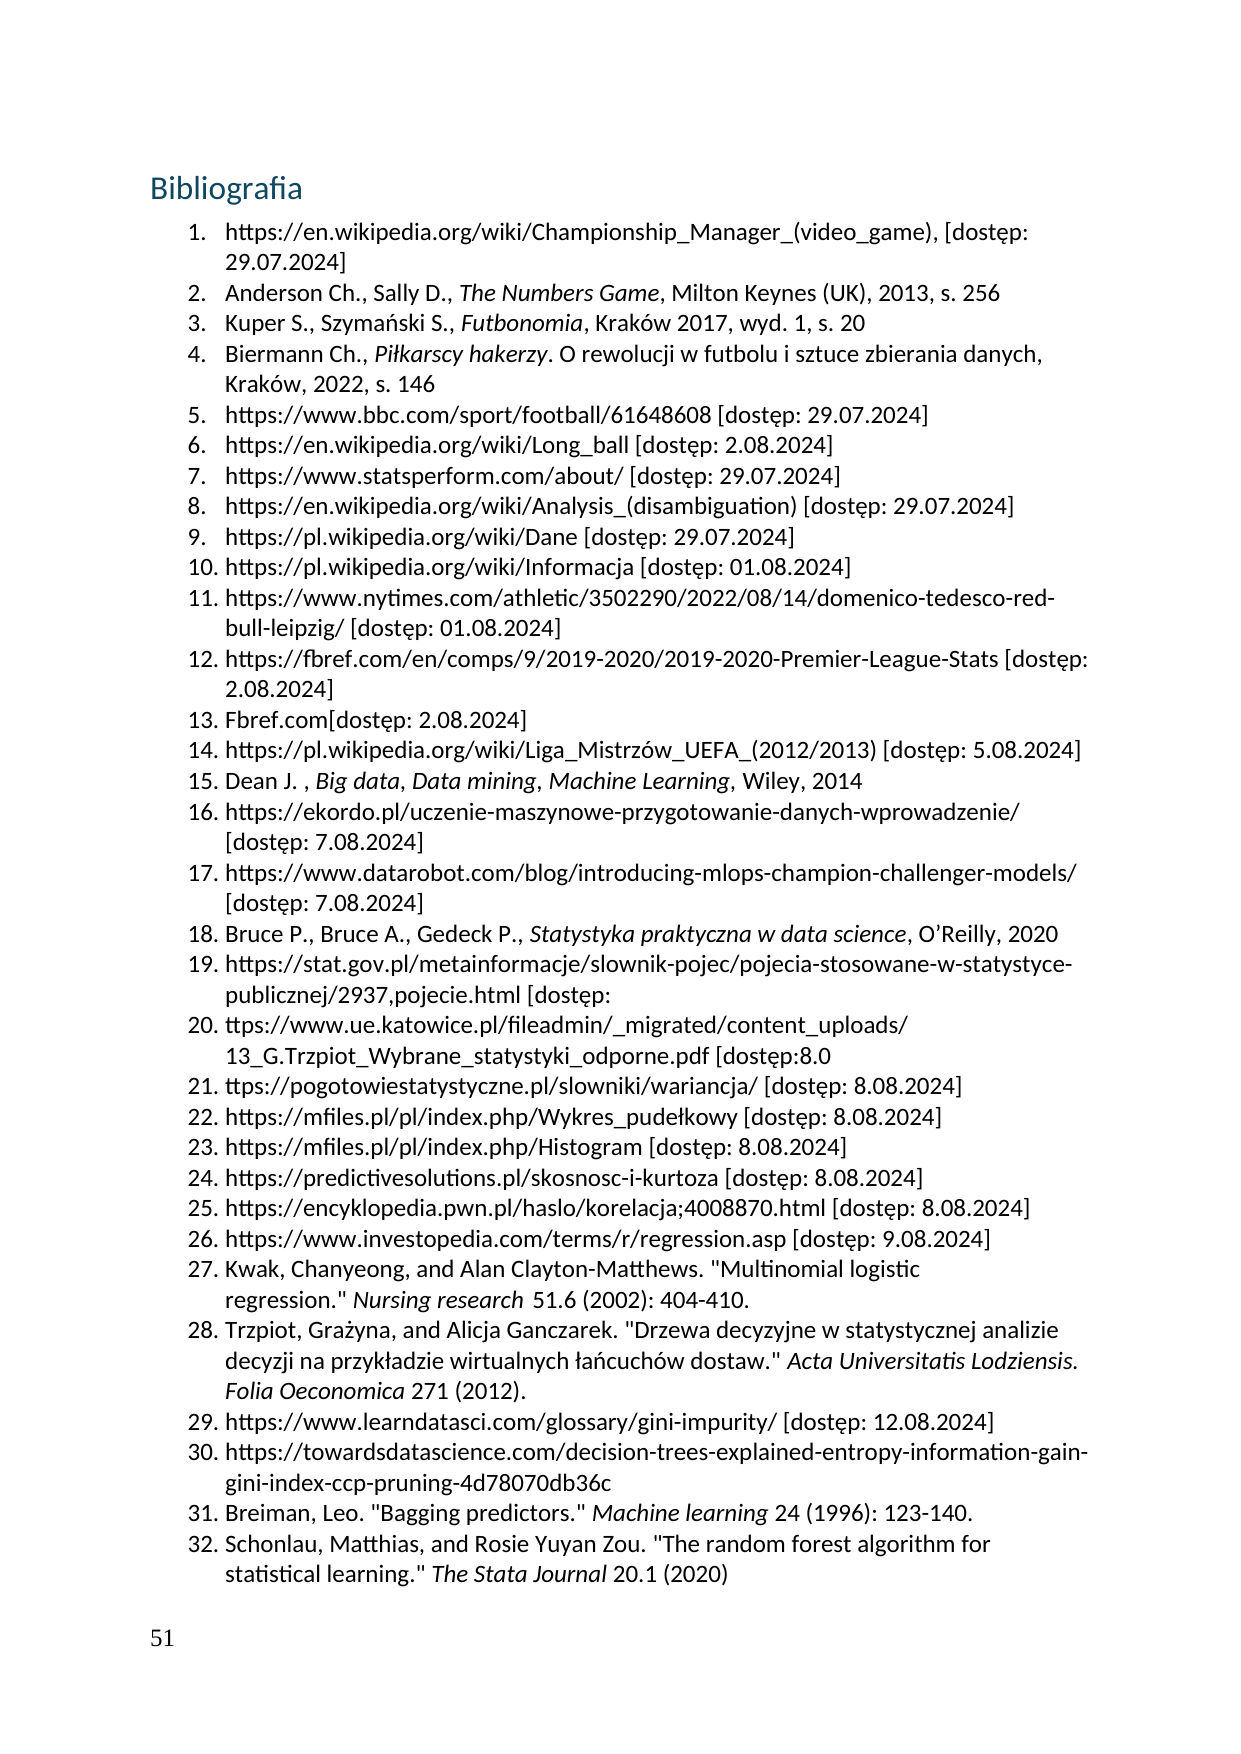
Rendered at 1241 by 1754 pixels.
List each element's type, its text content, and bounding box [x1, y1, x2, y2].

list Fbref.com[dostęp: 2.08.2024] [187, 704, 1090, 734]
list Anderson Ch., Sally D., The Numbers Game, Milton Keynes (UK), 2013, s. 256 [187, 277, 1090, 307]
subtitle Bibliografia [150, 167, 1090, 207]
list https://encyklopedia.pwn.pl/haslo/korelacja;4008870.html [dostęp: 8.08.2024] [187, 1192, 1090, 1223]
list https://ekordo.pl/uczenie-maszynowe-przygotowanie-danych-wprowadzenie/ [dostęp: 7.08.2024] [187, 796, 1090, 857]
list https://predictivesolutions.pl/skosnosc-i-kurtoza [dostęp: 8.08.2024] [187, 1162, 1090, 1192]
list https://mfiles.pl/pl/index.php/Histogram [dostęp: 8.08.2024] [187, 1131, 1090, 1162]
list ttps://www.ue.katowice.pl/fileadmin/_migrated/content_uploads/13_G.Trzpiot_Wybrane_statystyki_odporne.pdf [dostęp:8.0 [187, 1009, 1090, 1070]
list https://en.wikipedia.org/wiki/Analysis_(disambiguation) [dostęp: 29.07.2024] [187, 490, 1090, 521]
list https://fbref.com/en/comps/9/2019-2020/2019-2020-Premier-League-Stats [dostęp: 2.08.2024] [187, 643, 1090, 704]
list ttps://pogotowiestatystyczne.pl/slowniki/wariancja/ [dostęp: 8.08.2024] [187, 1070, 1090, 1101]
list https://en.wikipedia.org/wiki/Championship_Manager_(video_game), [dostęp: 29.07.2024] [187, 216, 1090, 277]
list https://pl.wikipedia.org/wiki/Dane [dostęp: 29.07.2024] [187, 521, 1090, 551]
list https://stat.gov.pl/metainformacje/slownik-pojec/pojecia-stosowane-w-statystyce-publicznej/2937,pojecie.html [dostęp: [187, 948, 1090, 1009]
list https://pl.wikipedia.org/wiki/Liga_Mistrzów_UEFA_(2012/2013) [dostęp: 5.08.2024] [187, 734, 1090, 765]
list https://www.investopedia.com/terms/r/regression.asp [dostęp: 9.08.2024] [187, 1223, 1090, 1253]
list Dean J. , Big data, Data mining, Machine Learning, Wiley, 2014 [187, 765, 1090, 796]
list Bruce P., Bruce A., Gedeck P., Statystyka praktyczna w data science, O’Reilly, 2020 [187, 918, 1090, 948]
list https://en.wikipedia.org/wiki/Long_ball [dostęp: 2.08.2024] [187, 429, 1090, 460]
list Kwak, Chanyeong, and Alan Clayton-Matthews. "Multinomial logistic regression." Nursing research 51.6 (2002): 404-410. [187, 1253, 1090, 1314]
list https://www.learndatasci.com/glossary/gini-impurity/ [dostęp: 12.08.2024] [187, 1406, 1090, 1437]
list https://www.statsperform.com/about/ [dostęp: 29.07.2024] [187, 460, 1090, 490]
list https://www.bbc.com/sport/football/61648608 [dostęp: 29.07.2024] [187, 399, 1090, 429]
list https://towardsdatascience.com/decision-trees-explained-entropy-information-gain-gini-index-ccp-pruning-4d78070db36c [187, 1437, 1090, 1498]
list Schonlau, Matthias, and Rosie Yuyan Zou. "The random forest algorithm for statistical learning." The Stata Journal 20.1 (2020) [187, 1528, 1090, 1589]
list https://mfiles.pl/pl/index.php/Wykres_pudełkowy [dostęp: 8.08.2024] [187, 1101, 1090, 1131]
list https://pl.wikipedia.org/wiki/Informacja [dostęp: 01.08.2024] [187, 551, 1090, 582]
list Biermann Ch., Piłkarscy hakerzy. O rewolucji w futbolu i sztuce zbierania danych, Kraków, 2022, s. 146 [187, 338, 1090, 399]
list https://www.nytimes.com/athletic/3502290/2022/08/14/domenico-tedesco-red-bull-leipzig/ [dostęp: 01.08.2024] [187, 582, 1090, 643]
list Trzpiot, Grażyna, and Alicja Ganczarek. "Drzewa decyzyjne w statystycznej analizie decyzji na przykładzie wirtualnych łańcuchów dostaw." Acta Universitatis Lodziensis. Folia Oeconomica 271 (2012). [187, 1314, 1090, 1406]
list https://www.datarobot.com/blog/introducing-mlops-champion-challenger-models/ [dostęp: 7.08.2024] [187, 857, 1090, 918]
list Kuper S., Szymański S., Futbonomia, Kraków 2017, wyd. 1, s. 20 [187, 307, 1090, 338]
list Breiman, Leo. "Bagging predictors." Machine learning 24 (1996): 123-140. [187, 1498, 1090, 1528]
